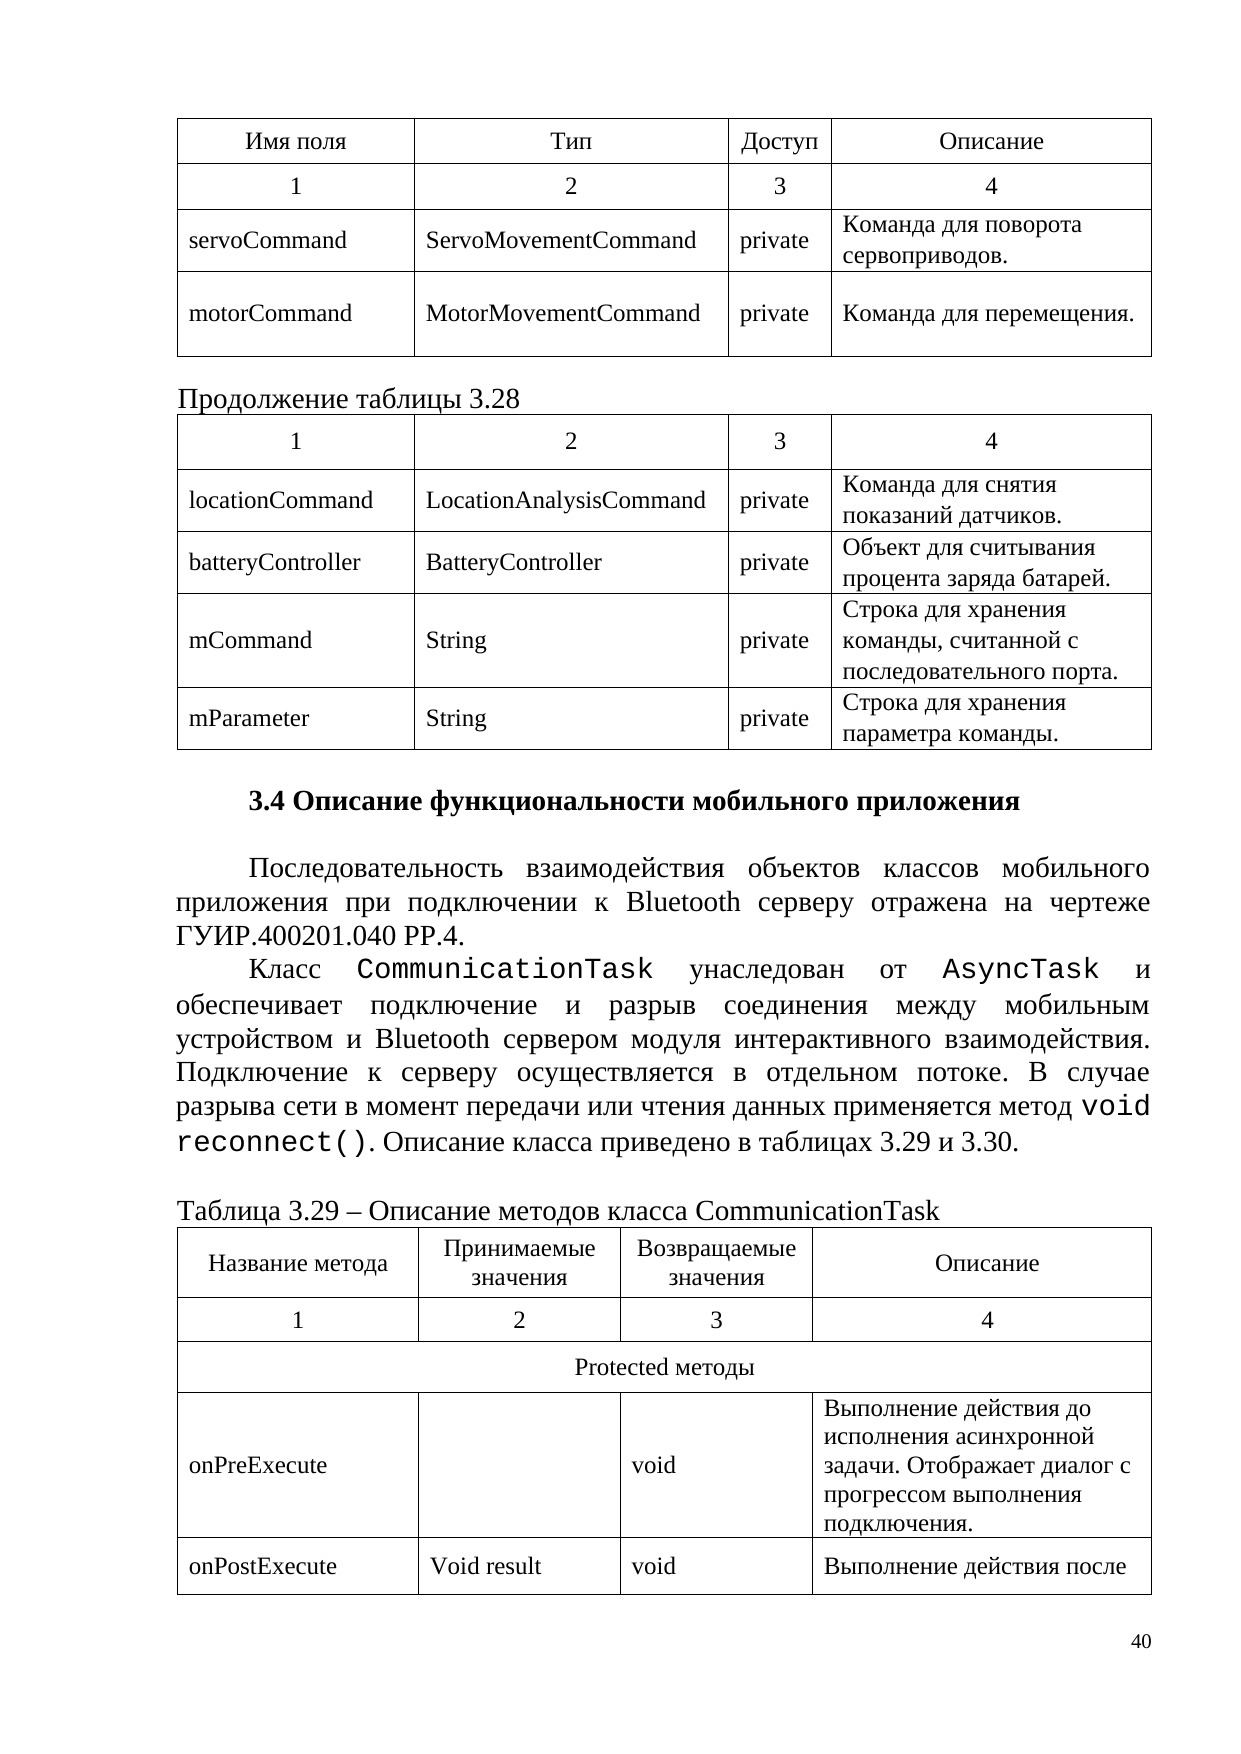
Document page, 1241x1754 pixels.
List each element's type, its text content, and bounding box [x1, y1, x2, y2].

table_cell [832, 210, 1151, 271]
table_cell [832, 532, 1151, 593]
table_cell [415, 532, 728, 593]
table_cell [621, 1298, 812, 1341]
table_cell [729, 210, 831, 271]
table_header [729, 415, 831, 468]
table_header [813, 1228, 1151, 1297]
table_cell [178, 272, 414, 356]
text Класс CommunicationTask унаследован от AsyncTask и обеспечивает подключение и разрыв соединения между мобильным устройством и Bluetooth сервером модуля интерактивного взаимодействия. Подключение к серверу осуществляется в отдельном потоке. В случае разрыва сети в момент передачи или чтения данных применяется метод void reconnect(). Описание класса приведено в таблицах 3.29 и 3.30. [176, 951, 1151, 1160]
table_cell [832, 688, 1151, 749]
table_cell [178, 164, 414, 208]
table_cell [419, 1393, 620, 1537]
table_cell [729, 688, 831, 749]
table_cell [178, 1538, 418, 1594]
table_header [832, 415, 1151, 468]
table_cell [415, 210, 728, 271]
text Продолжение таблицы 3.28 [177, 381, 1152, 414]
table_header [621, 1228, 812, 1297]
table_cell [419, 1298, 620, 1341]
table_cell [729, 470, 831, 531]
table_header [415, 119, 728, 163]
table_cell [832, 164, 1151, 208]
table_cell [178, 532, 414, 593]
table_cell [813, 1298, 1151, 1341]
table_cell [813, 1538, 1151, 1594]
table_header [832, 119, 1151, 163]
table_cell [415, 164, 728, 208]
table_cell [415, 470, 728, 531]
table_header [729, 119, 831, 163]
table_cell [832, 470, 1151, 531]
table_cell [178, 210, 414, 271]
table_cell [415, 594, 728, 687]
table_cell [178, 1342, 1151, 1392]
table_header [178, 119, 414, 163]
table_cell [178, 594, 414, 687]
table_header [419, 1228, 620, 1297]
text 3.4 Описание функциональности мобильного приложения [176, 783, 1151, 817]
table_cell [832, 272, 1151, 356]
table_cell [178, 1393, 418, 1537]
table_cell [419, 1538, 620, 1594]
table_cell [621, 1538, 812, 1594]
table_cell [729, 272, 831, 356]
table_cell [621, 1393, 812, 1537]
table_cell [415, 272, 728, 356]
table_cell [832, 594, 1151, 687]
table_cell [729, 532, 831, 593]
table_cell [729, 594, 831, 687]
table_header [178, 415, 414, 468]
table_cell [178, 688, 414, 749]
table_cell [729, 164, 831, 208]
text Таблица 3.29 – Описание методов класса CommunicationTask [177, 1193, 1152, 1227]
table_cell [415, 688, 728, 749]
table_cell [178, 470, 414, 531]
text Последовательность взаимодействия объектов классов мобильного приложения при подключении к Bluetooth серверу отражена на чертеже ГУИР.400201.040 РР.4. [176, 851, 1151, 951]
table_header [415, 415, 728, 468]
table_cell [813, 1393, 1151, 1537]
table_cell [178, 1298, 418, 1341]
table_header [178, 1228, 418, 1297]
